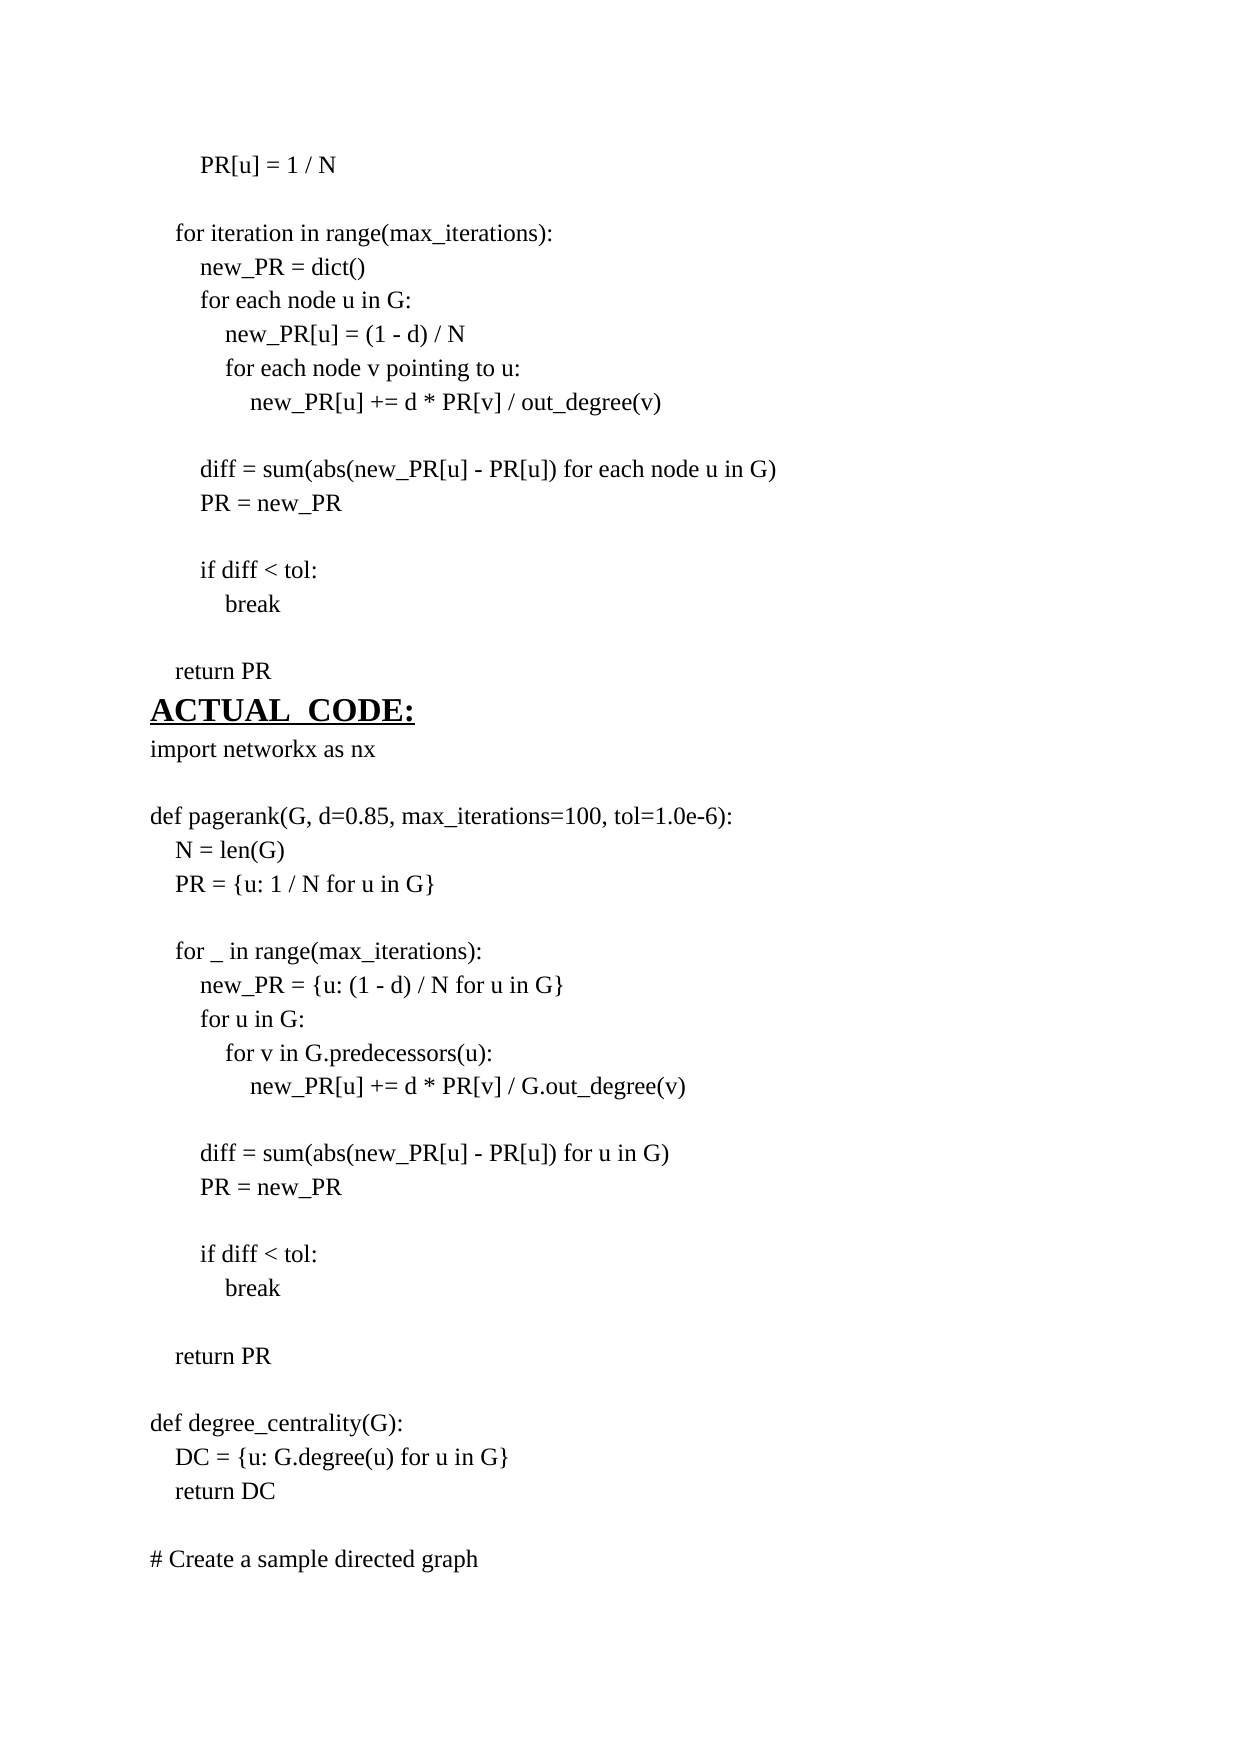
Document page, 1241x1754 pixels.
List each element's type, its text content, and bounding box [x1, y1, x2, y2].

text if diff < tol: [150, 555, 1090, 583]
text new_PR[u] += d * PR[v] / out_degree(v) [150, 387, 1090, 416]
text if diff < tol: [150, 1239, 1090, 1268]
text for each node u in G: [150, 285, 1090, 314]
text for each node v pointing to u: [150, 353, 1090, 382]
text break [150, 589, 1090, 617]
text PR[u] = 1 / N [150, 150, 1090, 179]
text DC = {u: G.degree(u) for u in G} [150, 1442, 1090, 1471]
text return PR [150, 656, 1090, 685]
text # Create a sample directed graph [150, 1544, 1090, 1573]
text return DC [150, 1476, 1090, 1505]
text import networkx as nx [150, 734, 1090, 762]
text diff = sum(abs(new_PR[u] - PR[u]) for u in G) [150, 1138, 1090, 1167]
text for u in G: [150, 1004, 1090, 1032]
text PR = {u: 1 / N for u in G} [150, 869, 1090, 898]
text for v in G.predecessors(u): [150, 1038, 1090, 1066]
text PR = new_PR [150, 1172, 1090, 1201]
text break [150, 1273, 1090, 1302]
text new_PR[u] += d * PR[v] / G.out_degree(v) [150, 1071, 1090, 1100]
text for iteration in range(max_iterations): [150, 218, 1090, 246]
text def pagerank(G, d=0.85, max_iterations=100, tol=1.0e-6): [150, 801, 1090, 830]
text return PR [150, 1341, 1090, 1369]
text new_PR[u] = (1 - d) / N [150, 319, 1090, 348]
text def degree_centrality(G): [150, 1408, 1090, 1437]
text new_PR = {u: (1 - d) / N for u in G} [150, 970, 1090, 999]
text PR = new_PR [150, 488, 1090, 517]
text N = len(G) [150, 835, 1090, 864]
text diff = sum(abs(new_PR[u] - PR[u]) for each node u in G) [150, 454, 1090, 483]
text ACTUAL CODE: [150, 690, 1090, 728]
text for _ in range(max_iterations): [150, 936, 1090, 965]
text new_PR = dict() [150, 252, 1090, 280]
